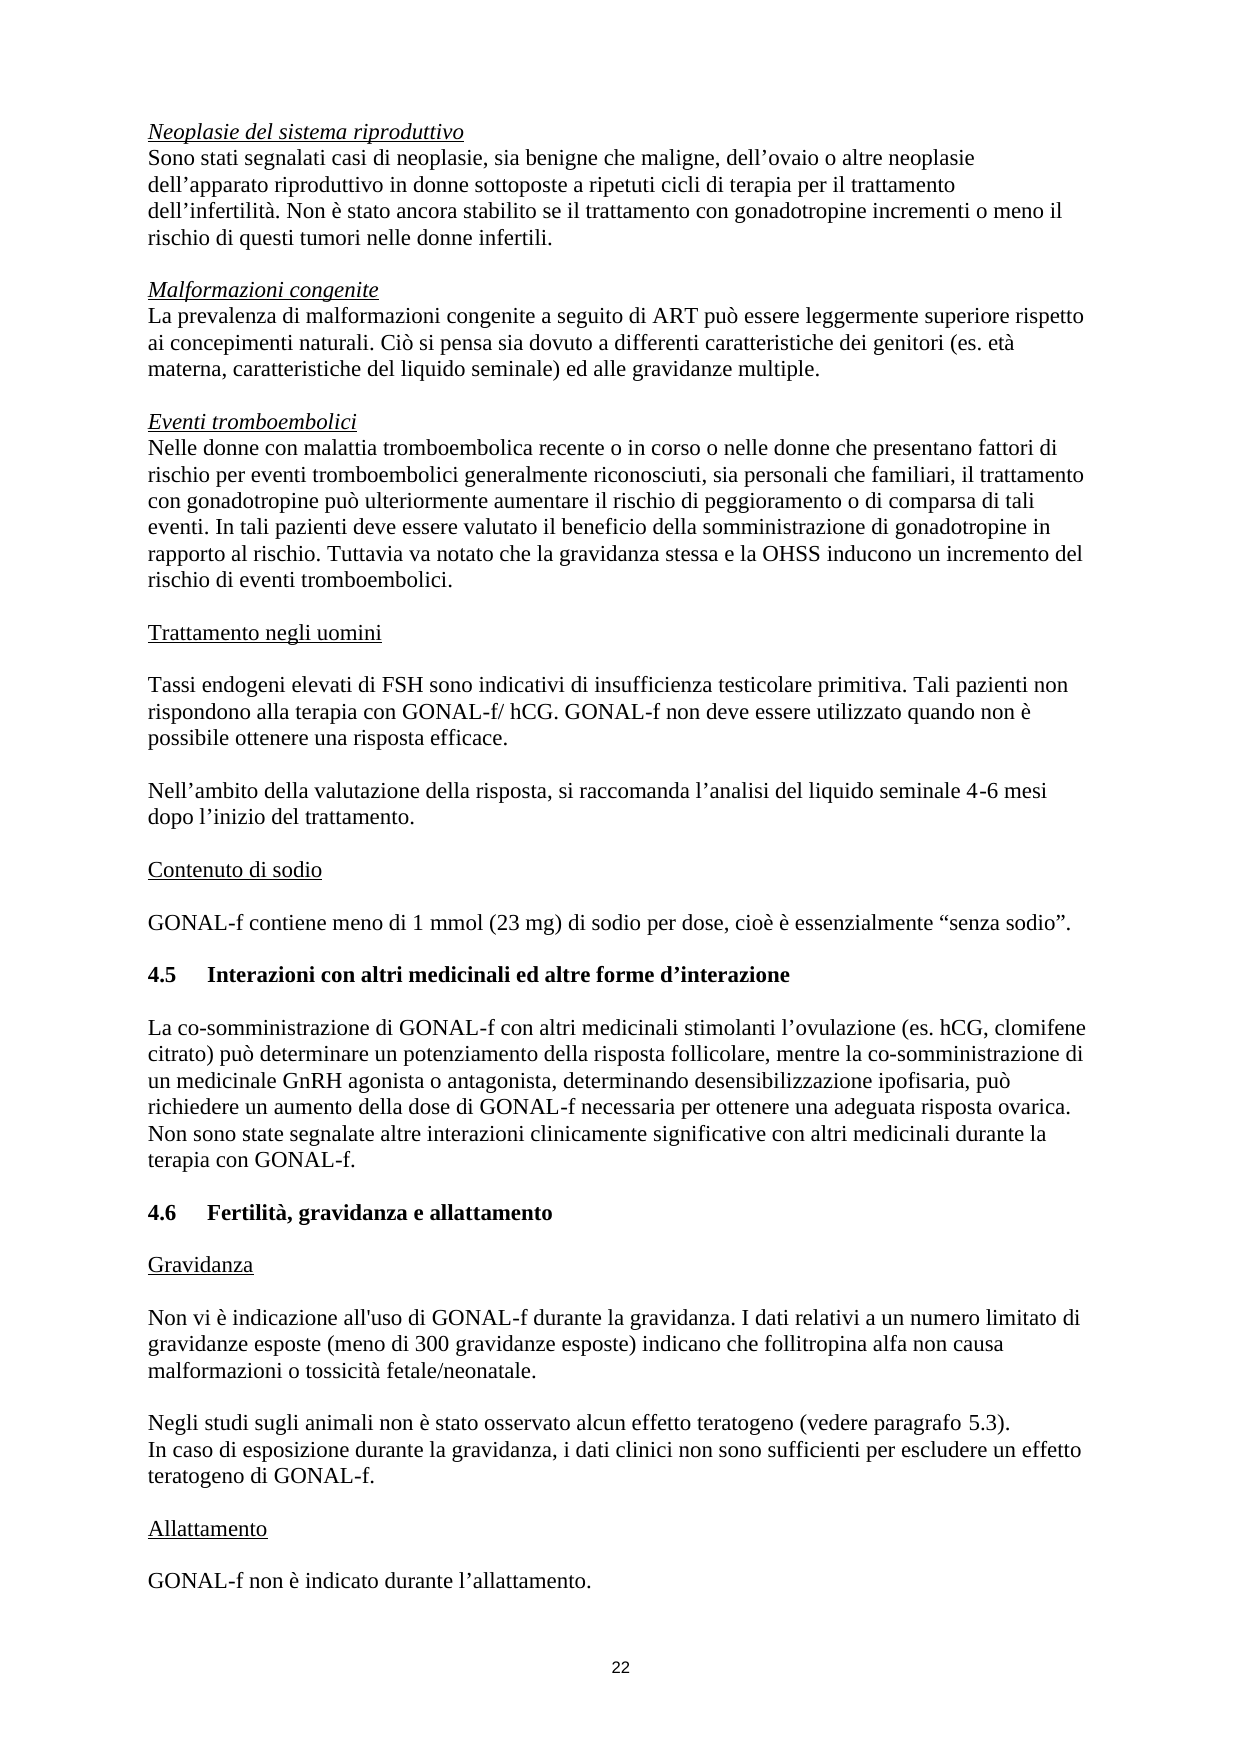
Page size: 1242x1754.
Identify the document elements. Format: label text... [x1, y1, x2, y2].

text La prevalenza di malformazioni congenite a seguito di ART può essere leggermente superiore rispetto ai concepimenti naturali. Ciò si pensa sia dovuto a differenti caratteristiche dei genitori (es. età materna, caratteristiche del liquido seminale) ed alle gravidanze multiple. [148, 303, 1094, 382]
text Tassi endogeni elevati di FSH sono indicativi di insufficienza testicolare primitiva. Tali pazienti non rispondono alla terapia con GONAL-f/ hCG. GONAL-f non deve essere utilizzato quando non è possibile ottenere una risposta efficace. [148, 672, 1094, 751]
text 4.5 Interazioni con altri medicinali ed altre forme d’interazione [148, 961, 1094, 988]
text Eventi tromboembolici [148, 408, 1094, 434]
text GONAL-f non è indicato durante l’allattamento. [148, 1568, 1094, 1594]
text Nell’ambito della valutazione della risposta, si raccomanda l’analisi del liquido seminale 4-6 mesi dopo l’inizio del trattamento. [148, 777, 1094, 830]
text Nelle donne con malattia tromboembolica recente o in corso o nelle donne che presentano fattori di rischio per eventi tromboembolici generalmente riconosciuti, sia personali che familiari, il trattamento con gonadotropine può ulteriormente aumentare il rischio di peggioramento o di comparsa di tali eventi. In tali pazienti deve essere valutato il beneficio della somministrazione di gonadotropine in rapporto al rischio. Tuttavia va notato che la gravidanza stessa e la OHSS inducono un incremento del rischio di eventi tromboembolici. [148, 434, 1094, 592]
text Trattamento negli uomini [148, 619, 1094, 645]
text Neoplasie del sistema riproduttivo [148, 118, 1094, 144]
text 4.6 Fertilità, gravidanza e allattamento [148, 1199, 1094, 1225]
text Gravidanza [148, 1251, 1094, 1278]
text Allattamento [148, 1515, 1094, 1541]
text Non vi è indicazione all'uso di GONAL-f durante la gravidanza. I dati relativi a un numero limitato di gravidanze esposte (meno di 300 gravidanze esposte) indicano che follitropina alfa non causa malformazioni o tossicità fetale/neonatale. [148, 1304, 1094, 1383]
text Sono stati segnalati casi di neoplasie, sia benigne che maligne, dell’ovaio o altre neoplasie dell’apparato riproduttivo in donne sottoposte a ripetuti cicli di terapia per il trattamento dell’infertilità. Non è stato ancora stabilito se il trattamento con gonadotropine incrementi o meno il rischio di questi tumori nelle donne infertili. [148, 144, 1094, 250]
text La co-somministrazione di GONAL-f con altri medicinali stimolanti l’ovulazione (es. hCG, clomifene citrato) può determinare un potenziamento della risposta follicolare, mentre la co-somministrazione di un medicinale GnRH agonista o antagonista, determinando desensibilizzazione ipofisaria, può richiedere un aumento della dose di GONAL-f necessaria per ottenere una adeguata risposta ovarica. Non sono state segnalate altre interazioni clinicamente significative con altri medicinali durante la terapia con GONAL-f. [148, 1014, 1094, 1172]
text Contenuto di sodio [148, 856, 1094, 882]
text In caso di esposizione durante la gravidanza, i dati clinici non sono sufficienti per escludere un effetto teratogeno di GONAL-f. [148, 1436, 1094, 1488]
text Malformazioni congenite [148, 276, 1094, 303]
text Negli studi sugli animali non è stato osservato alcun effetto teratogeno (vedere paragrafo 5.3). [148, 1409, 1094, 1436]
text GONAL-f contiene meno di 1 mmol (23 mg) di sodio per dose, cioè è essenzialmente “senza sodio”. [148, 909, 1094, 935]
